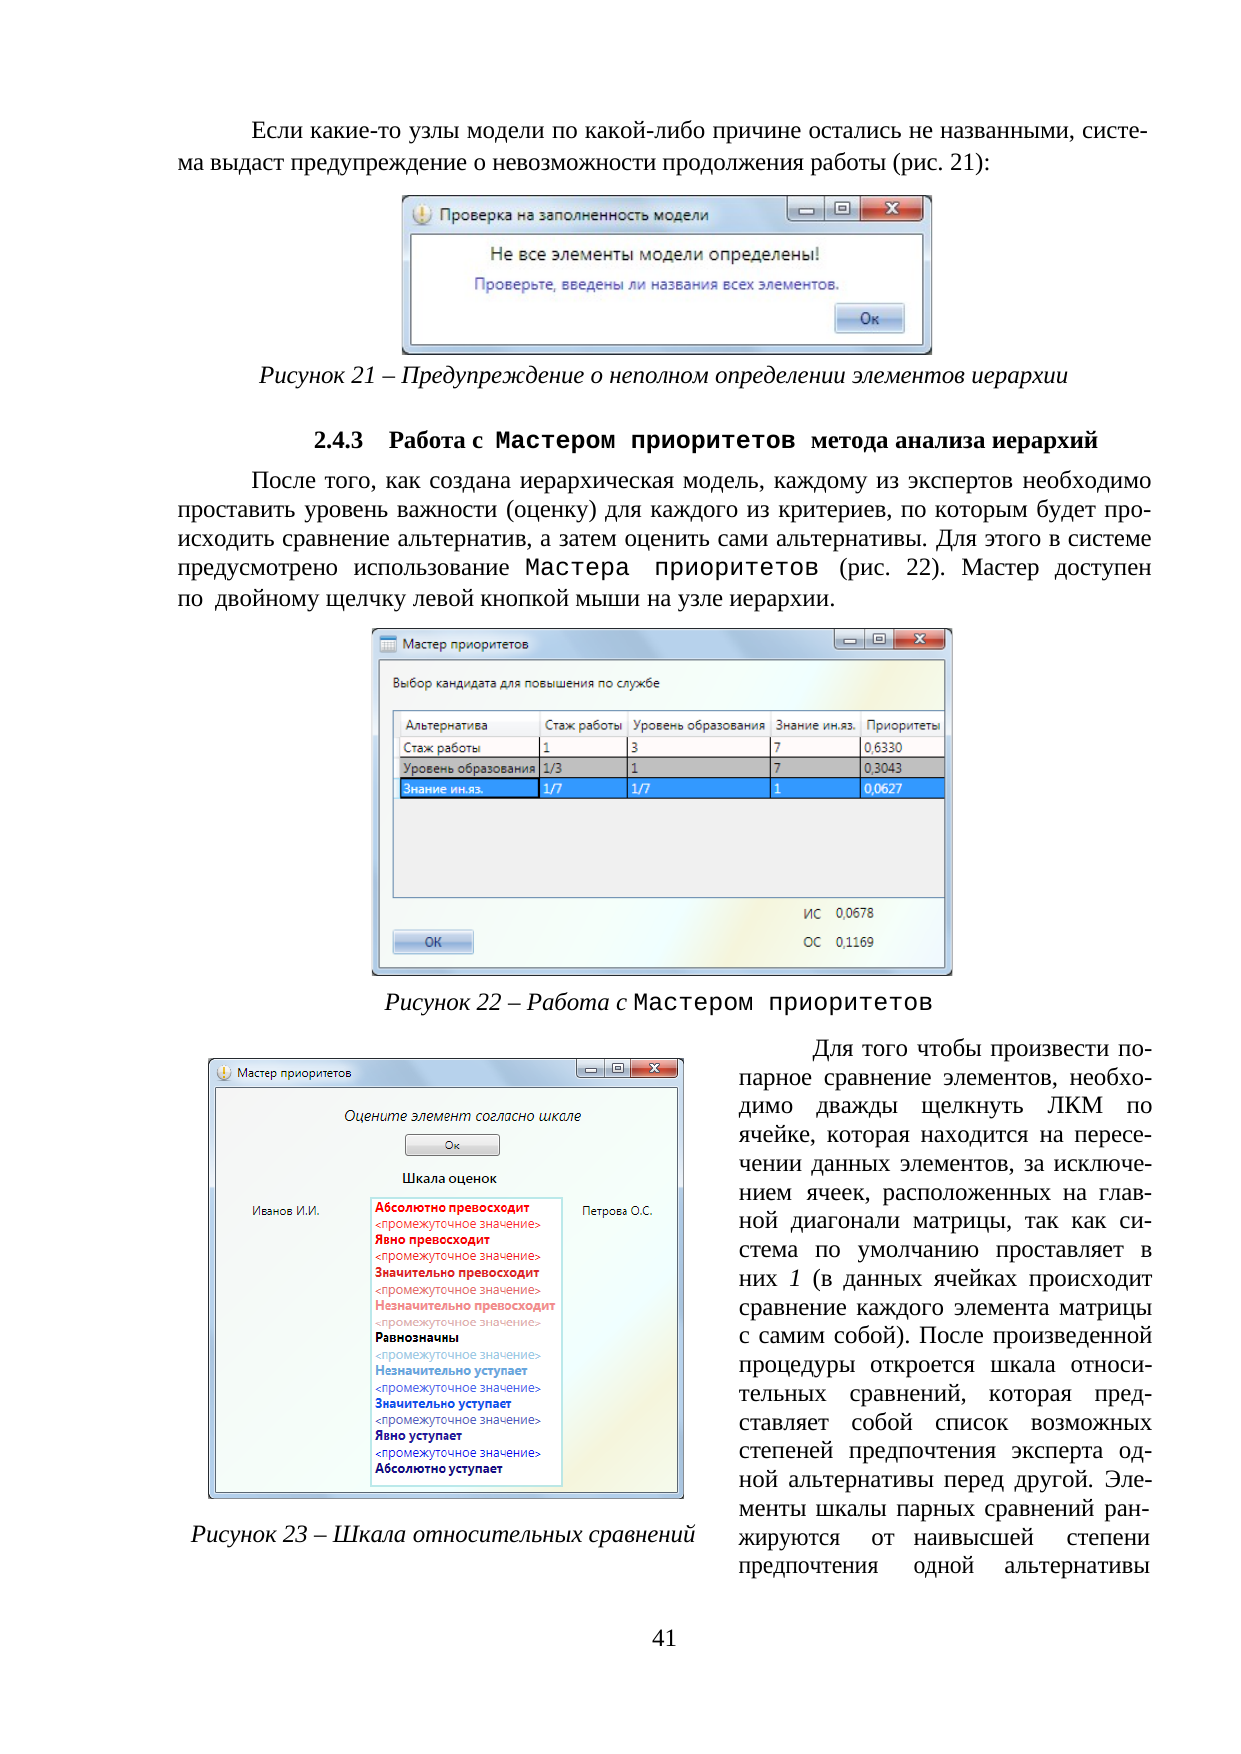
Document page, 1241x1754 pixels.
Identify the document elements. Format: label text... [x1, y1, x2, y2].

text жируются от наивысшей степени предпочтения одной альтернативы [738, 1522, 1152, 1579]
picture [208, 1058, 684, 1499]
picture [401, 195, 933, 355]
text Рисунок 22 – Работа с Мастером приоритетов [384, 987, 1163, 1018]
text Рисунок 23 – Шкала относительных сравнений [191, 1522, 698, 1548]
text После того, как создана иерархическая модель, каждому из экспертов необходимо проставить уровень важности (оценку) для каждого из критериев, по которым будет про- исходить сравнение альтернатив, а затем оценить сами альтернативы. Для этого в системе предусмотрено использование Мастера приоритетов (рис. 22). Мастер доступен по двойному щелчку левой кнопкой мыши на узле иерархии. [177, 466, 1152, 611]
text Если какие-то узлы модели по какой-либо причине остались не названными, систе- ма выдаст предупреждение о невозможности продолжения работы (рис. 21): [177, 115, 1151, 176]
text Рисунок 21 – Предупреждение о неполном определении элементов иерархии [259, 361, 1163, 389]
subtitle Работа с Мастером приоритетов метода анализа иерархий [313, 425, 1163, 456]
text Для того чтобы произвести по- парное сравнение элементов, необхо- димо дважды щелкнуть ЛКМ по ячейке, которая находится на пересе- чении данных элементов, за исключе- нием ячеек, расположенных на глав- ной диагонали матрицы, так как си- стема по умолчанию проставляет в них 1 (в данных ячейках происходит сравнение каждого элемента матрицы с самим собой). После произведенной процедуры откроется шкала относи- тельных сравнений, которая пред- ставляет собой список возможных степеней предпочтения эксперта од- ной альтернативы перед другой. Эле- менты шкалы парных сравнений ран- [739, 1033, 1152, 1522]
picture [371, 628, 953, 976]
